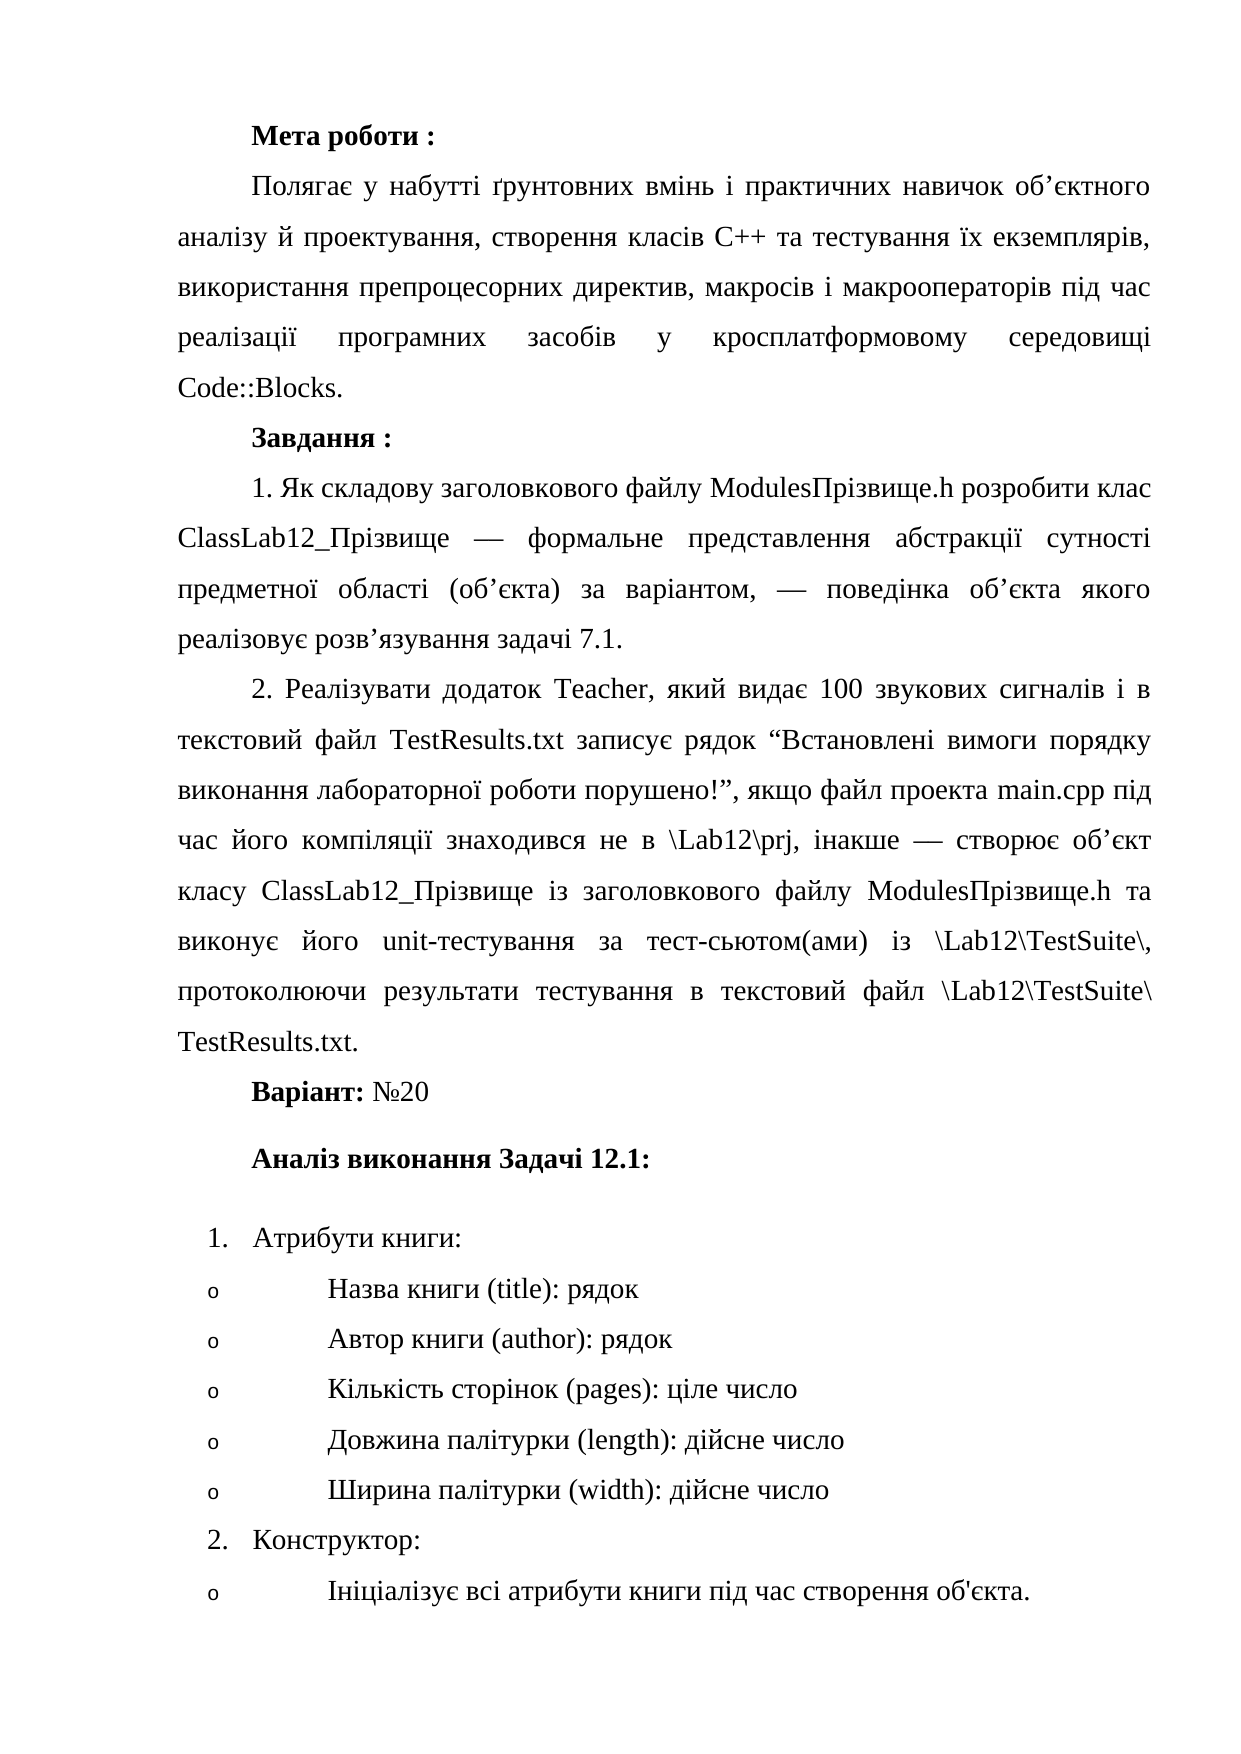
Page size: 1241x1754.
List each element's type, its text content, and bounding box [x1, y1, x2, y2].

text Завдання : [177, 420, 1152, 453]
list Назва книги (title): рядок [177, 1271, 1152, 1304]
list Довжина палітурки (length): дійсне число [177, 1422, 1152, 1455]
text Варіант: №20 [177, 1074, 1152, 1108]
text 2. Реалізувати додаток Teacher, який видає 100 звукових сигналів і в текстовий файл TestResults.txt записує рядок “Встановлені вимоги порядку виконання лабораторної роботи порушено!”, якщо файл проекта main.срр під час його компіляції знаходився не в \Lab12\prj, інакше –– створює об’єкт класу ClassLab12_Прізвище із заголовкового файлу ModulesПрізвище.h та виконує його unit-тестування за тест-сьютом(ами) із \Lab12\TestSuite\, протоколюючи результати тестування в текстовий файл \Lab12\TestSuite\TestResults.txt. [177, 672, 1152, 1057]
text 1. Як складову заголовкового файлу ModulesПрізвище.h розробити клас ClassLab12_Прізвище –– формальне представлення абстракції сутності предметної області (об’єкта) за варіантом, ― поведінка об’єкта якого реалізовує розв’язування задачі 7.1. [177, 470, 1152, 655]
text Мета роботи : [177, 118, 1152, 152]
list Автор книги (author): рядок [177, 1321, 1152, 1355]
text Полягає у набутті ґрунтовних вмінь і практичних навичок об’єктного аналізу й проектування, створення класів С++ та тестування їх екземплярів, використання препроцесорних директив, макросів і макрооператорів під час реалізації програмних засобів у кросплатформовому середовищі Code::Blocks. [177, 168, 1152, 403]
list Ініціалізує всі атрибути книги під час створення об'єкта. [177, 1573, 1152, 1606]
list Конструктор: [177, 1522, 1152, 1556]
list Атрибути книги: [177, 1221, 1152, 1254]
text Аналіз виконання Задачі 12.1: [177, 1141, 1152, 1174]
list Кількість сторінок (pages): ціле число [177, 1371, 1152, 1405]
list Ширина палітурки (width): дійсне число [177, 1472, 1152, 1506]
